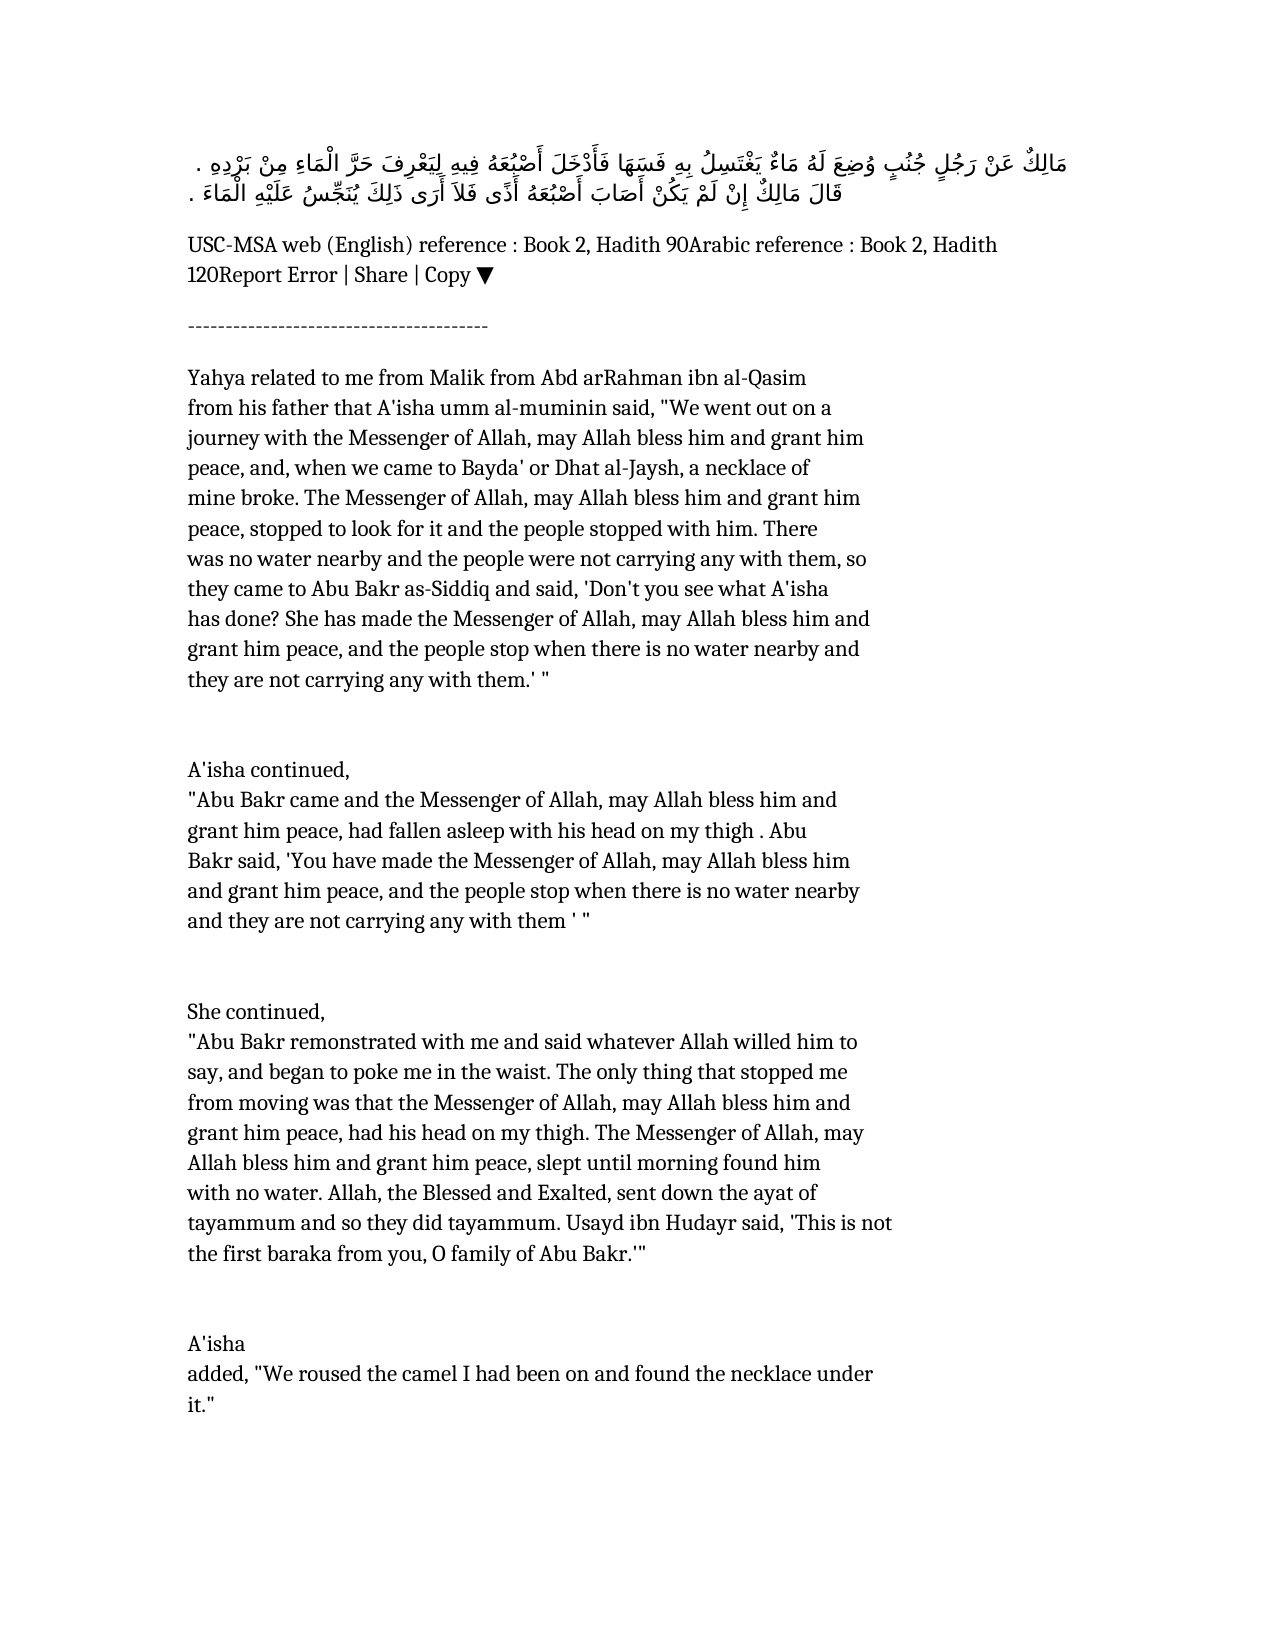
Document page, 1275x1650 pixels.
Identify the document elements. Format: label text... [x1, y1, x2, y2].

text USC-MSA web (English) reference : Book 2, Hadith 90Arabic reference : Book 2, Hadith 120Report Error | Share | Copy ▼ [187, 232, 1087, 289]
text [187, 364, 1087, 1478]
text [187, 150, 1087, 207]
text ---------------------------------------- [187, 313, 1087, 340]
